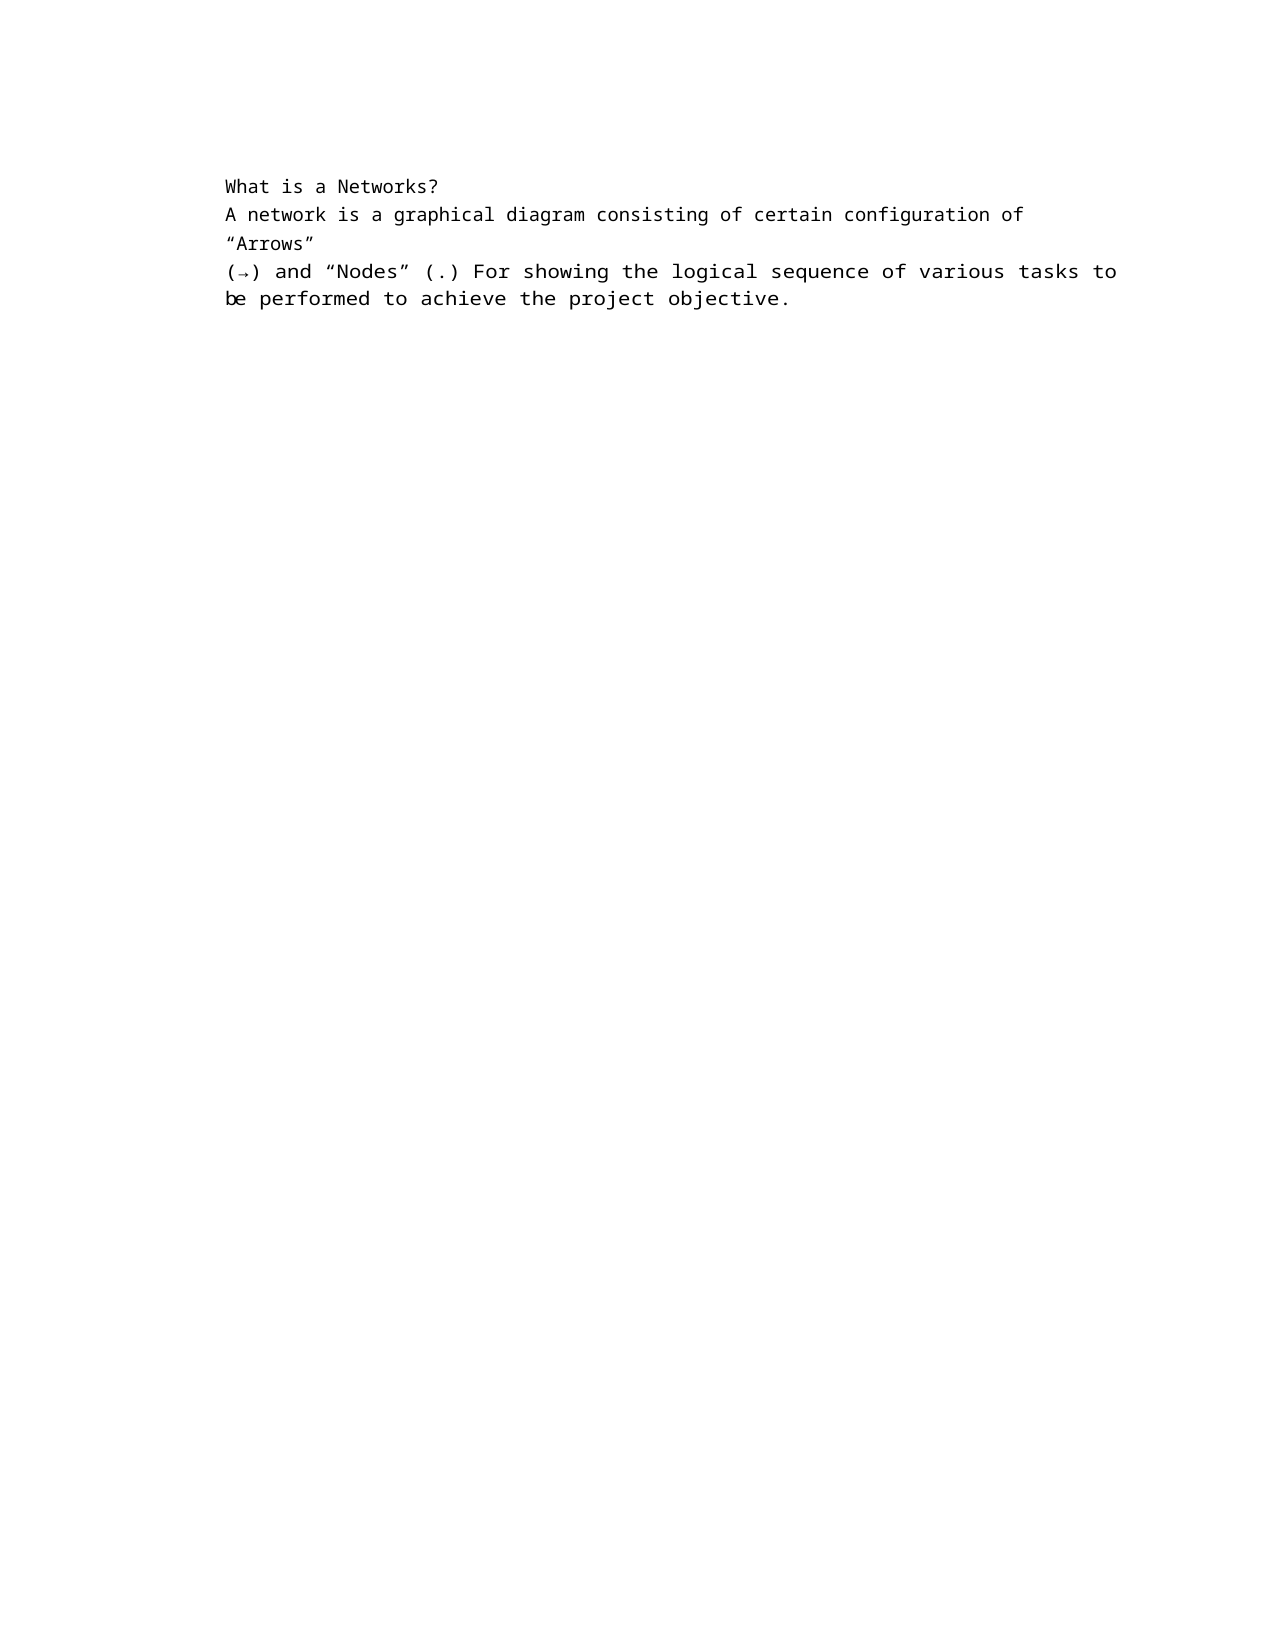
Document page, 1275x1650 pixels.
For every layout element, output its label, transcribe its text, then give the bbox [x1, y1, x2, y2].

text A network is a graphical diagram consisting of certain configuration of [225, 202, 1210, 227]
text (→) and “Nodes” (.) For showing the logical sequence of various tasks to be performed to achieve the project objective. [225, 258, 1120, 311]
text What is a Networks? [225, 173, 1210, 199]
text “Arrows” [225, 230, 1210, 256]
